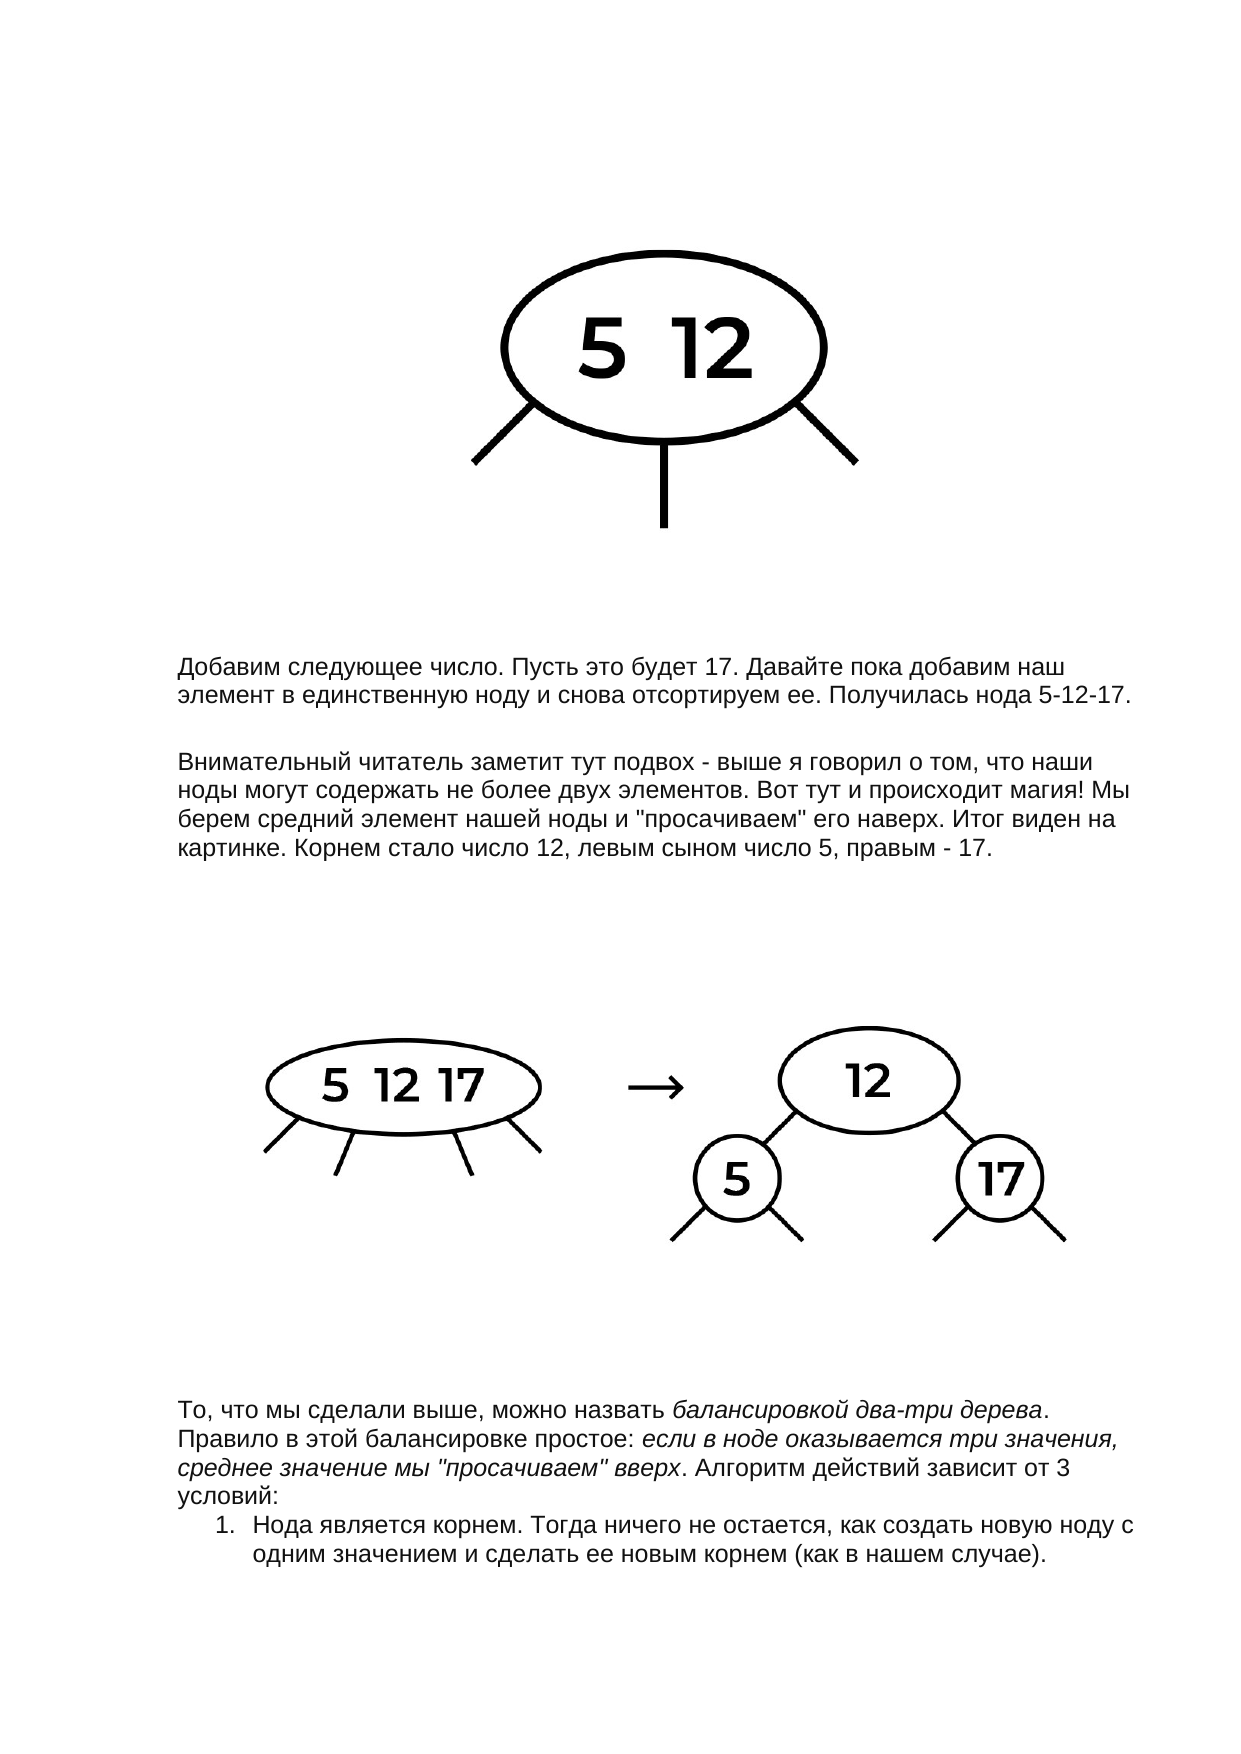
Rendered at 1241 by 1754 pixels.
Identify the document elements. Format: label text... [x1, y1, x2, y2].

picture [177, 861, 1152, 1343]
text Внимательный читатель заметит тут подвох - выше я говорил о том, что наши ноды могут содержать не более двух элементов. Вот тут и происходит магия! Мы берем средний элемент нашей ноды и "просачиваем" его наверх. Итог виден на картинке. Корнем стало число 12, левым сыном число 5, правым - 17. [177, 747, 1152, 861]
text То, что мы сделали выше, можно назвать балансировкой два-три дерева. Правило в этой балансировке простое: если в ноде оказывается три значения, среднее значение мы "просачиваем" вверх. Алгоритм действий зависит от 3 условий: [177, 1395, 1152, 1510]
text Добавим следующее число. Пусть это будет 17. Давайте пока добавим наш элемент в единственную ноду и снова отсортируем ее. Получилась нода 5-12-17. [177, 652, 1152, 709]
list Нода является корнем. Тогда ничего не остается, как создать новую ноду с одним значением и сделать ее новым корнем (как в нашем случае). [215, 1510, 1152, 1567]
picture [177, 118, 1152, 600]
